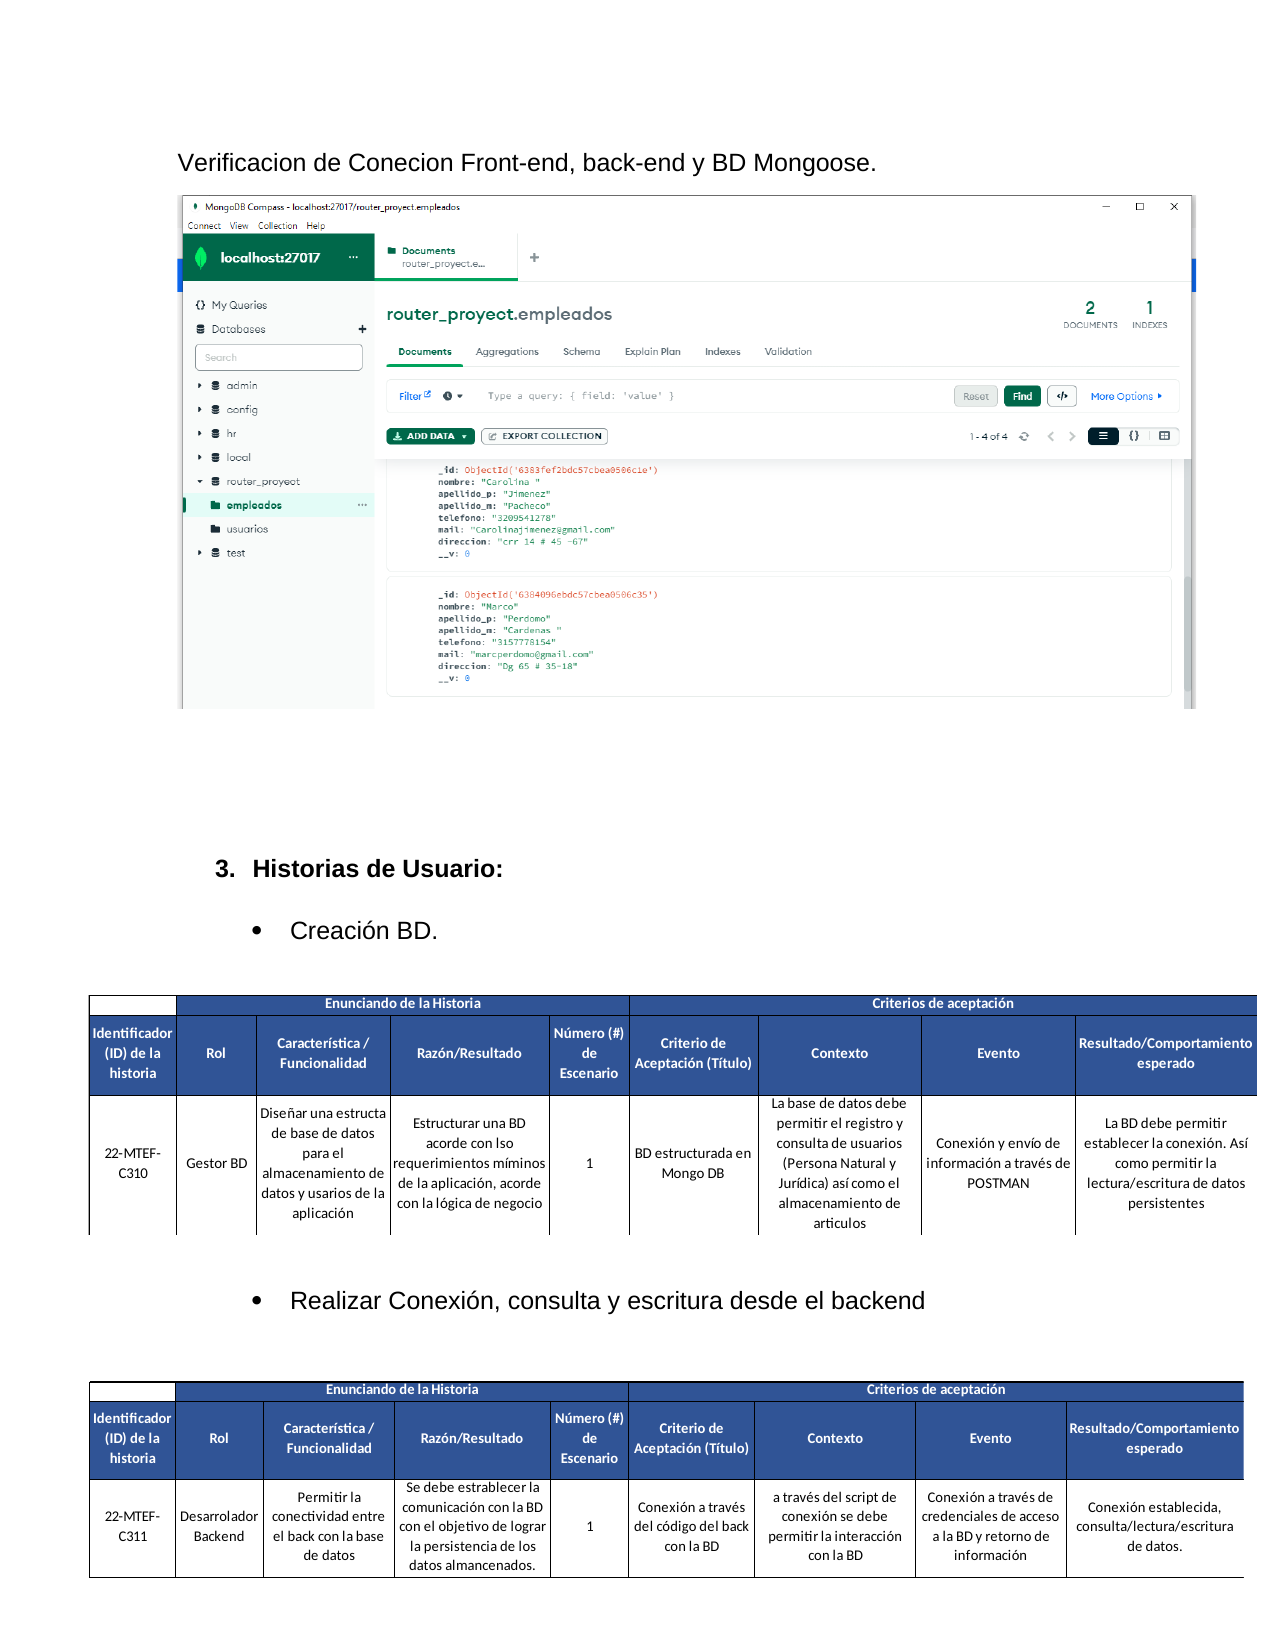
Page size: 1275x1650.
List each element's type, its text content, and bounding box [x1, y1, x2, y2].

list Historias de Usuario: [215, 854, 1196, 883]
picture [177, 195, 1197, 709]
list Realizar Conexión, consulta y escritura desde el backend [252, 1286, 1196, 1314]
list Creación BD. [252, 916, 1196, 945]
text Verificacion de Conecion Front-end, back-end y BD Mongoose. [177, 148, 1196, 176]
